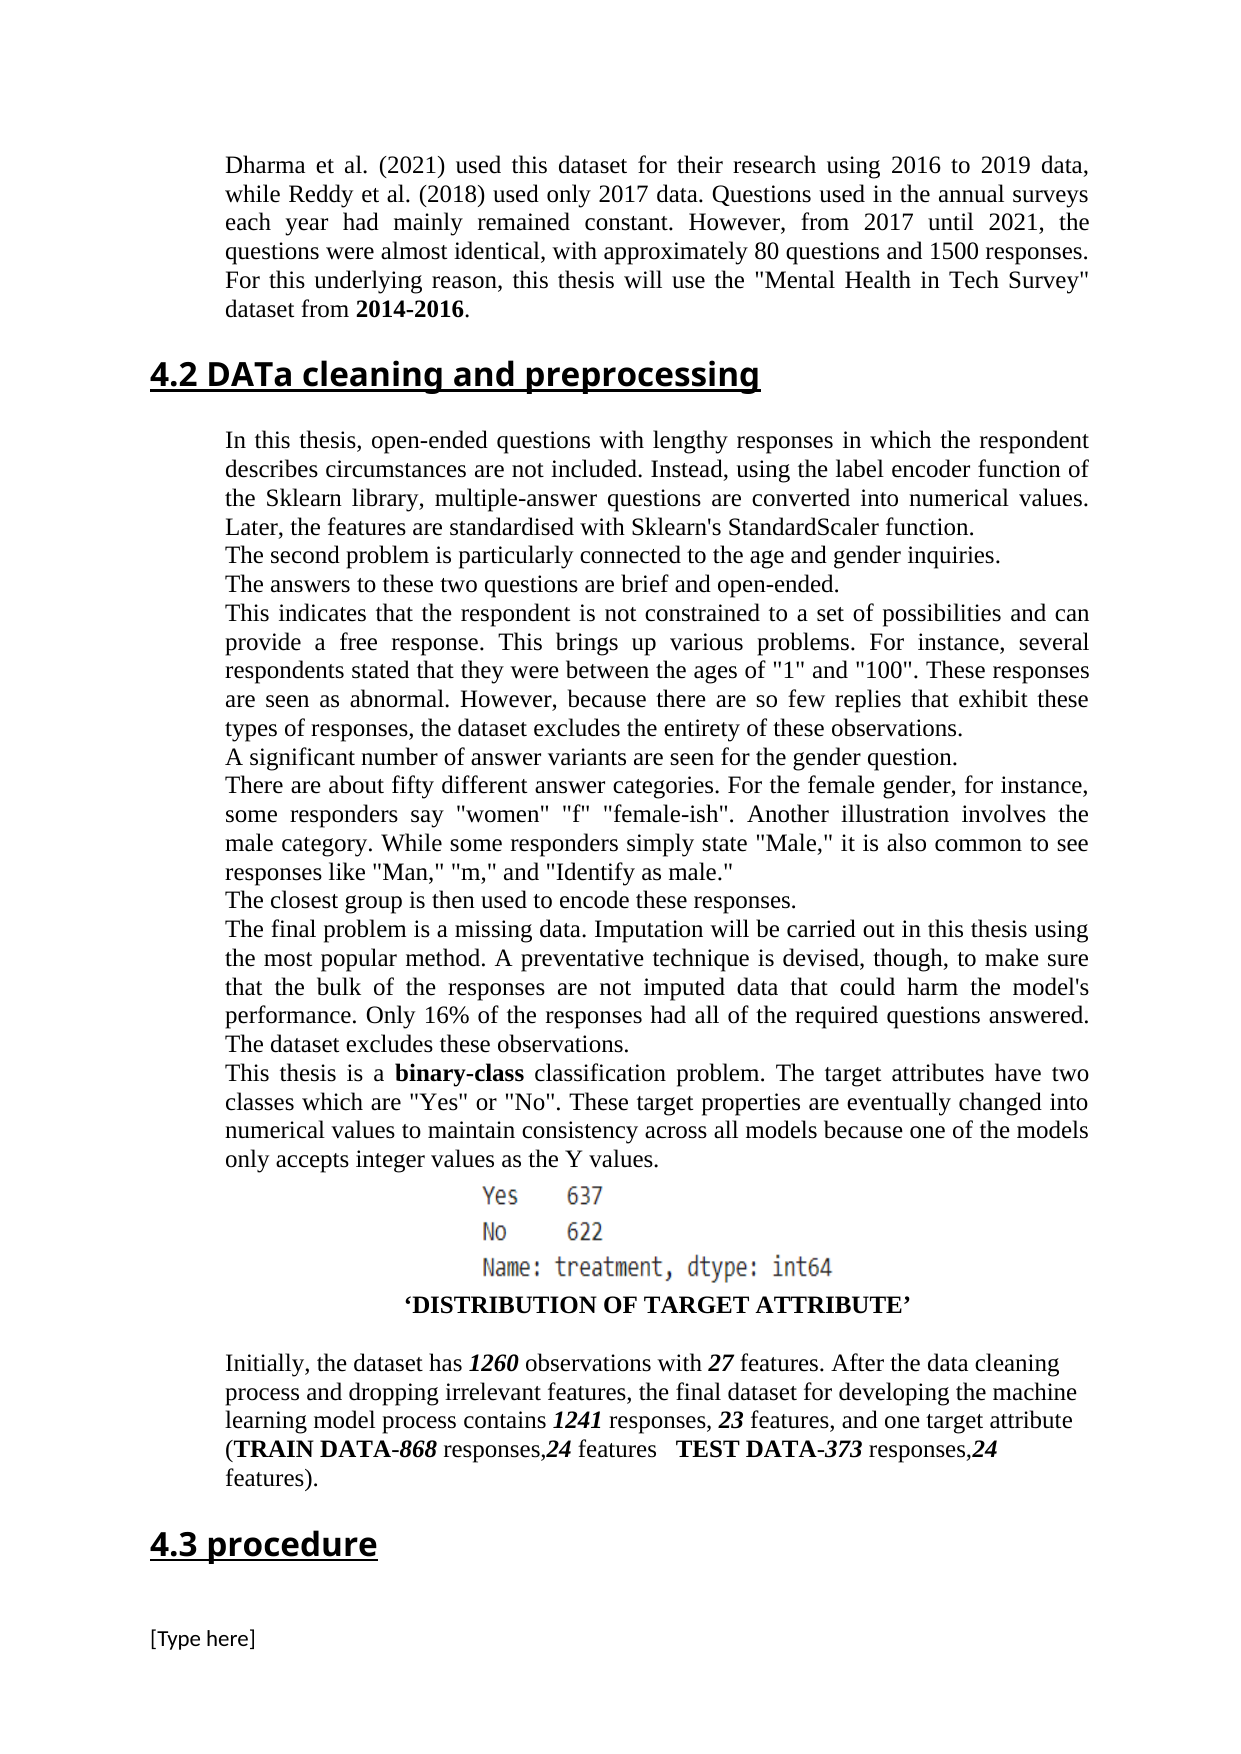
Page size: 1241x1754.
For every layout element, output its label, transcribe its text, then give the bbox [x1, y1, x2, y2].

text This indicates that the respondent is not constrained to a set of possibilities and can provide a free response. This brings up various problems. For instance, several respondents stated that they were between the ages of "1" and "100". These responses are seen as abnormal. However, because there are so few replies that exhibit these types of responses, the dataset excludes the entirety of these observations. [225, 598, 1090, 742]
text The second problem is particularly connected to the age and gender inquiries. [225, 540, 1090, 569]
text Initially, the dataset has 1260 observations with 27 features. After the data cleaning process and dropping irrelevant features, the final dataset for developing the machine learning model process contains 1241 responses, 23 features, and one target attribute [225, 1348, 1090, 1434]
text A significant number of answer variants are seen for the gender question. [225, 742, 1090, 770]
picture [471, 1172, 844, 1291]
text ‘DISTRIBUTION OF TARGET ATTRIBUTE’ [225, 1291, 1090, 1319]
text 4.3 procedure [150, 1521, 1090, 1566]
text There are about fifty different answer categories. For the female gender, for instance, some responders say "women" "f" "female-ish". Another illustration involves the male category. While some responders simply state "Male," it is also common to see responses like "Man," "m," and "Identify as male." [225, 770, 1090, 885]
text The answers to these two questions are brief and open-ended. [225, 569, 1090, 598]
text (TRAIN DATA-868 responses,24 features TEST DATA-373 responses,24 features). [225, 1434, 1090, 1492]
text 4.2 DATa cleaning and preprocessing [150, 351, 1090, 397]
text The closest group is then used to encode these responses. [225, 885, 1090, 914]
text The final problem is a missing data. Imputation will be carried out in this thesis using the most popular method. A preventative technique is devised, though, to make sure that the bulk of the responses are not imputed data that could harm the model's performance. Only 16% of the responses had all of the required questions answered. The dataset excludes these observations. [225, 914, 1090, 1058]
text In this thesis, open-ended questions with lengthy responses in which the respondent describes circumstances are not included. Instead, using the label encoder function of the Sklearn library, multiple-answer questions are converted into numerical values. Later, the features are standardised with Sklearn's StandardScaler function. [225, 425, 1090, 540]
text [225, 150, 1090, 322]
text This thesis is a binary-class classification problem. The target attributes have two classes which are "Yes" or "No". These target properties are eventually changed into numerical values to maintain consistency across all models because one of the models only accepts integer values as the Y values. [225, 1058, 1090, 1173]
